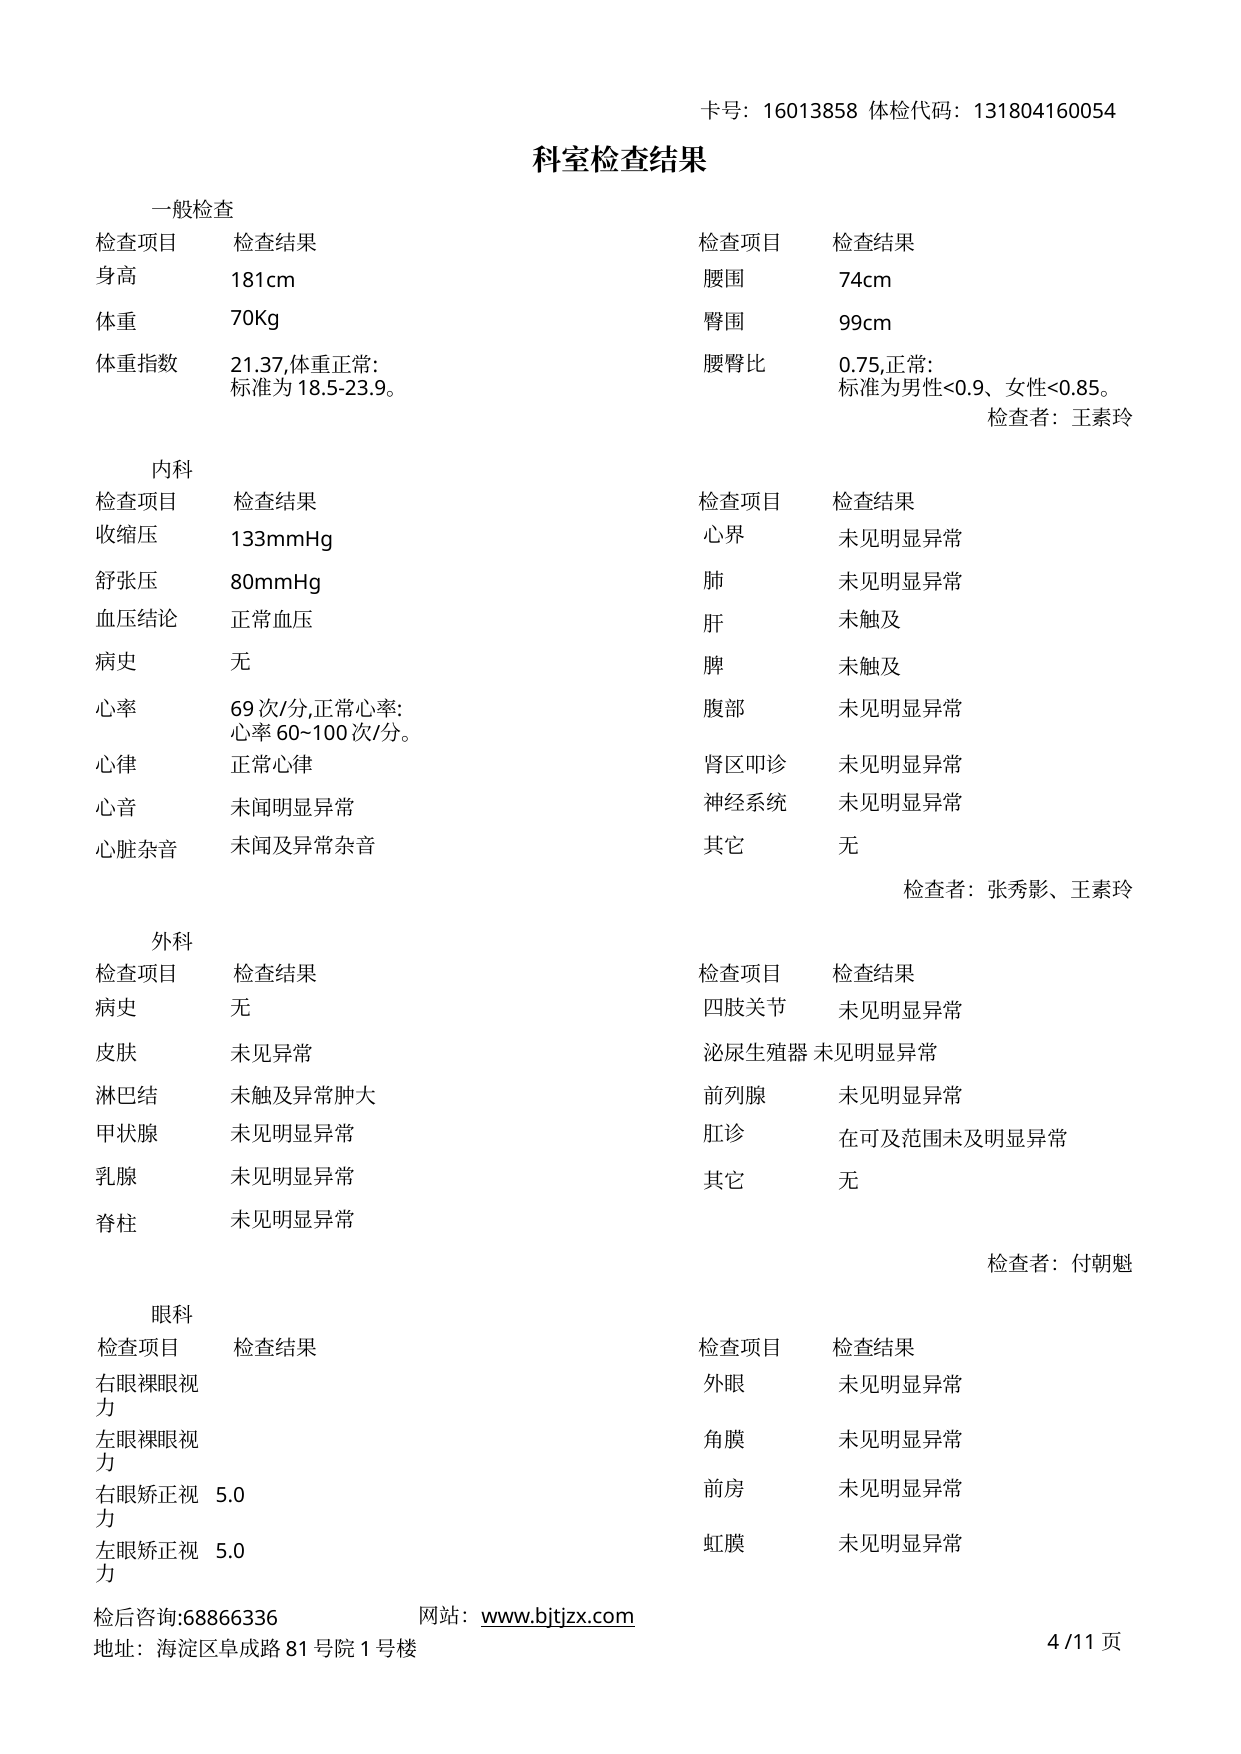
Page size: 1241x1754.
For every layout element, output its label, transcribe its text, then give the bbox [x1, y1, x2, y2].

text 未见明显异常 [838, 777, 996, 819]
text 检查结果 [233, 965, 348, 986]
text 心脏杂音 [95, 841, 210, 862]
text 四肢关节 [703, 986, 818, 1022]
text 左眼裸眼视 [95, 1431, 231, 1452]
text 标准为男性<0.9、女性<0.85。 [838, 377, 1164, 401]
text 力 [95, 1507, 293, 1531]
text 检查结果 [832, 965, 947, 986]
text 正常血压 [230, 593, 345, 636]
text 心率60~100次/分。 [230, 721, 440, 745]
text 未见明显异常 [838, 1431, 996, 1452]
text 病史 [95, 635, 210, 678]
text 腰围 [703, 270, 777, 291]
text 未见明显异常 [230, 1193, 408, 1236]
text 无 [838, 1172, 891, 1193]
text 外科 [151, 933, 224, 953]
text 右眼矫正视 5.0 [95, 1486, 293, 1507]
text 血压结论 [95, 593, 210, 635]
text 前列腺 [703, 1087, 797, 1108]
text 科室检查结果 [532, 147, 754, 177]
text 检查结果 [832, 1338, 947, 1359]
text 内科 [151, 461, 224, 482]
text 74cm [838, 271, 912, 291]
text 皮肤 [95, 1044, 168, 1065]
text 检查者：王素玲 [987, 409, 1176, 430]
text 一般检查 [151, 201, 266, 222]
text 未触及异常肿大 [230, 1087, 408, 1108]
text 肺 [703, 572, 756, 593]
text 外眼 [703, 1375, 777, 1396]
text 检查项目 [699, 493, 813, 513]
text 4 /11 页 [1047, 1633, 1159, 1653]
text 右眼裸眼视 [95, 1375, 231, 1396]
text 体重 [95, 313, 168, 333]
text 肝 [703, 614, 756, 635]
text 脾 [703, 657, 756, 678]
text 肛诊 [703, 1108, 797, 1150]
text 心音 [95, 798, 168, 819]
text 未触及 [838, 658, 932, 678]
text 未见明显异常 [838, 1002, 996, 1023]
text 未见明显异常 [838, 1452, 996, 1507]
text 未见明显异常 [230, 1150, 408, 1193]
text 腹部 [703, 700, 777, 721]
text 其它 [703, 819, 818, 862]
text 力 [95, 1396, 231, 1420]
text 检查项目 [95, 965, 211, 986]
text 未见明显异常 [230, 1108, 408, 1150]
text 体重指数 [95, 355, 210, 376]
text 角膜 [703, 1431, 777, 1452]
text 检查结果 [233, 233, 348, 254]
text 泌尿生殖器 未见明显异常 [703, 1044, 1003, 1065]
text 检查结果 [233, 1338, 348, 1359]
text 无 [230, 986, 348, 1023]
text 腰臀比 [703, 355, 797, 376]
text 虹膜 [703, 1507, 777, 1563]
text 0.75,正常: [838, 356, 1164, 377]
text 力 [95, 1452, 231, 1476]
text 收缩压 [95, 513, 211, 550]
text 标准为18.5-23.9。 [230, 377, 440, 401]
text 左眼矫正视 5.0 [95, 1542, 293, 1563]
text 181cm [230, 271, 314, 291]
text 未见异常 [230, 1044, 345, 1065]
text 身高 [95, 254, 211, 291]
text 检查项目 [699, 233, 813, 254]
text 检查结果 [832, 233, 946, 254]
text 无 [838, 819, 996, 862]
text 80mmHg [230, 573, 345, 593]
text 未闻明显异常 [230, 798, 408, 819]
text 心界 [703, 513, 813, 550]
text 地址：海淀区阜成路81号院1号楼 [94, 1639, 444, 1660]
text 未见明显异常 [838, 756, 996, 777]
text 检查项目 [699, 1338, 813, 1359]
text 心律 [95, 756, 168, 777]
text 前房 [703, 1452, 777, 1507]
text 病史 [95, 986, 211, 1022]
text 未触及 [838, 593, 996, 636]
text 70Kg [230, 291, 314, 334]
text 检后咨询:68866336 [94, 1609, 303, 1630]
text 检查项目 [97, 1338, 212, 1359]
text 检查者：张秀影、王素玲 [903, 881, 1181, 902]
text 力 [95, 1563, 293, 1587]
text 检查项目 [699, 965, 818, 986]
text 未见明显异常 [838, 1376, 996, 1396]
text 检查者：付朝魁 [987, 1254, 1176, 1275]
text 心率 [95, 700, 168, 721]
text 69次/分,正常心率: [230, 700, 440, 721]
text 99cm [838, 313, 912, 334]
text 肾区叩诊 [703, 756, 818, 777]
text 臀围 [703, 313, 777, 333]
text 其它 [703, 1172, 777, 1193]
text 正常心律 [230, 756, 345, 777]
text 甲状腺 [95, 1108, 189, 1150]
text 卡号：16013858 体检代码：131804160054 [700, 102, 1171, 123]
text 检查结果 [233, 493, 348, 513]
text 网站：www.bjtjzx.com [418, 1607, 660, 1628]
text 乳腺 [95, 1150, 189, 1193]
text 无 [230, 636, 345, 678]
text 未见明显异常 [838, 530, 996, 551]
text 未见明显异常 [838, 573, 996, 593]
text 未见明显异常 [838, 1087, 996, 1108]
text 淋巴结 [95, 1087, 189, 1108]
text 21.37,体重正常: [230, 356, 440, 377]
text 未闻及异常杂音 [230, 819, 408, 862]
text 133mmHg [230, 530, 335, 551]
text 舒张压 [95, 572, 210, 593]
text 未见明显异常 [838, 1507, 996, 1563]
text 未见明显异常 [838, 700, 996, 721]
text 眼科 [151, 1306, 224, 1327]
text 脊柱 [95, 1214, 168, 1235]
text 神经系统 [703, 777, 818, 819]
text 检查项目 [95, 233, 211, 254]
text 检查项目 [95, 493, 211, 513]
text 检查结果 [832, 493, 947, 513]
text 在可及范围未及明显异常 [838, 1129, 1104, 1150]
